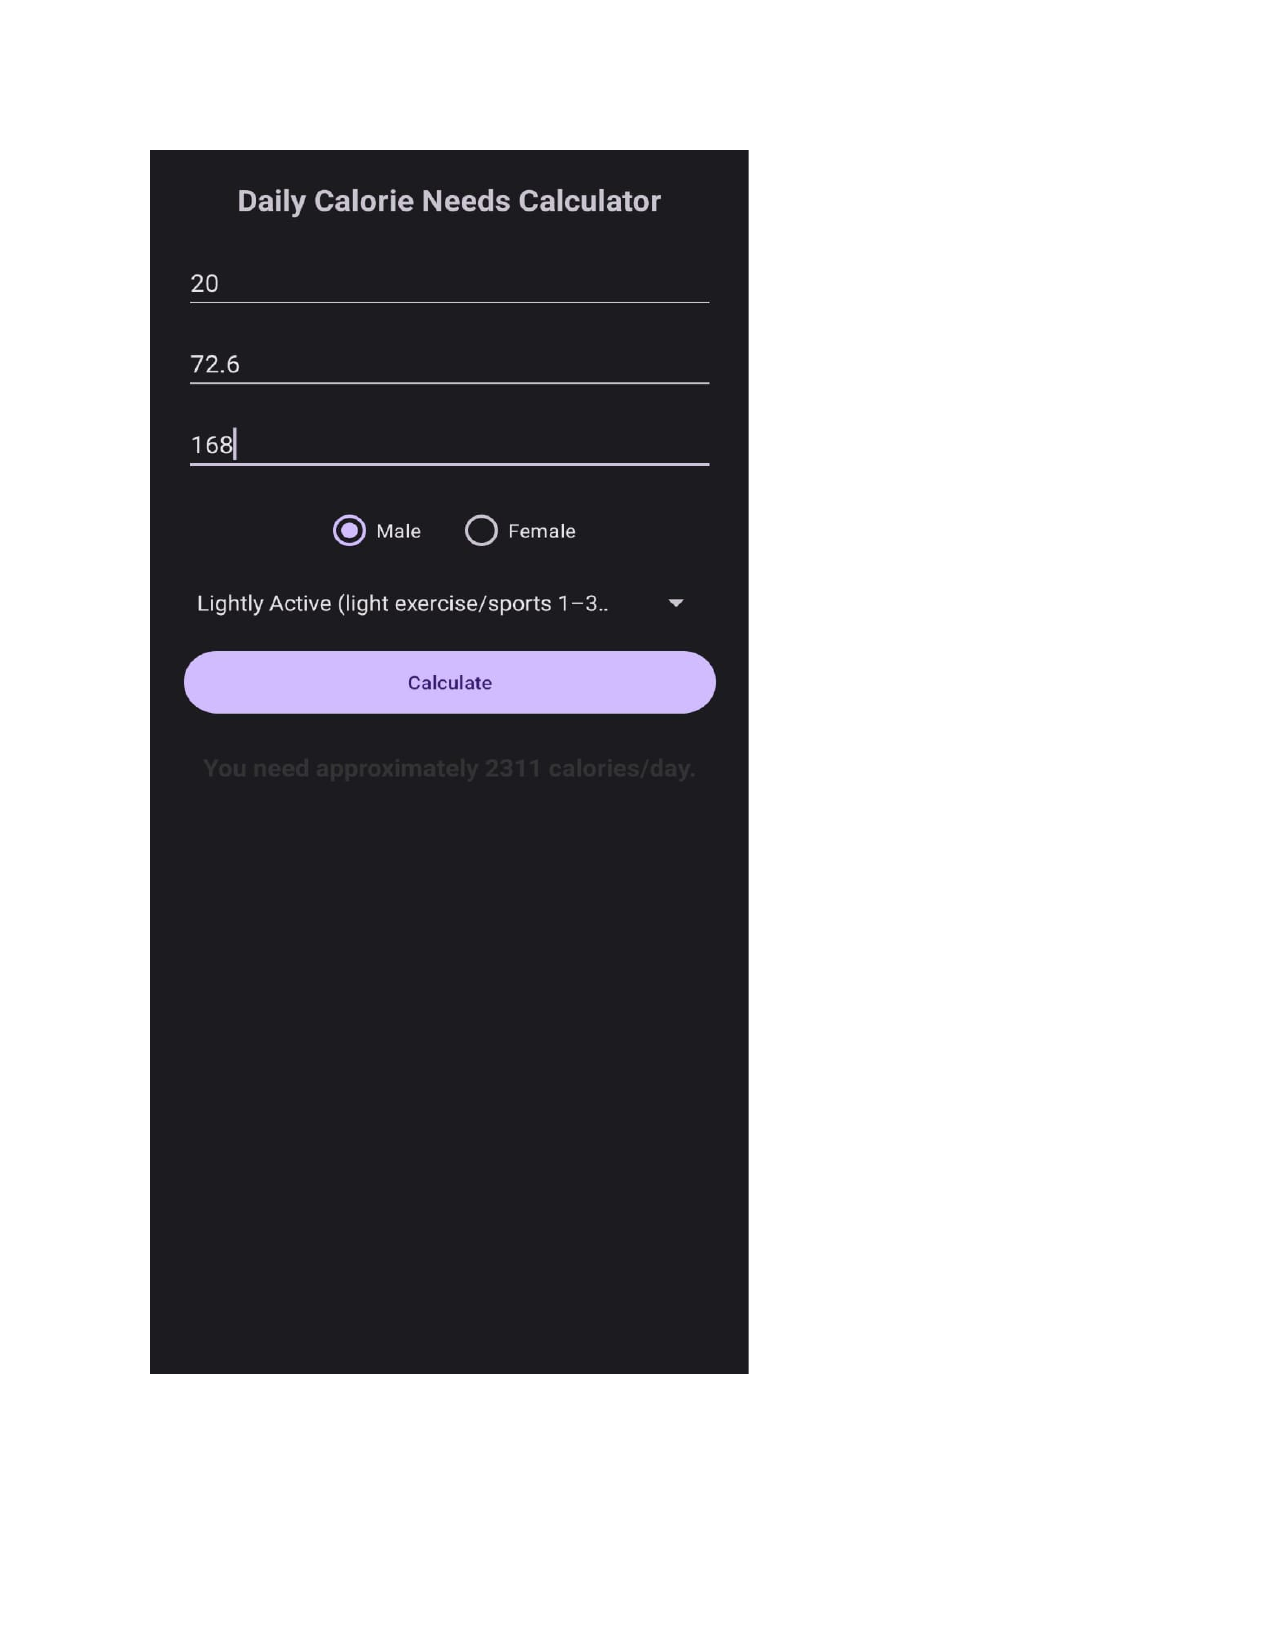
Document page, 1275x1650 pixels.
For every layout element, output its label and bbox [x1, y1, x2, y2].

picture [150, 150, 749, 1374]
